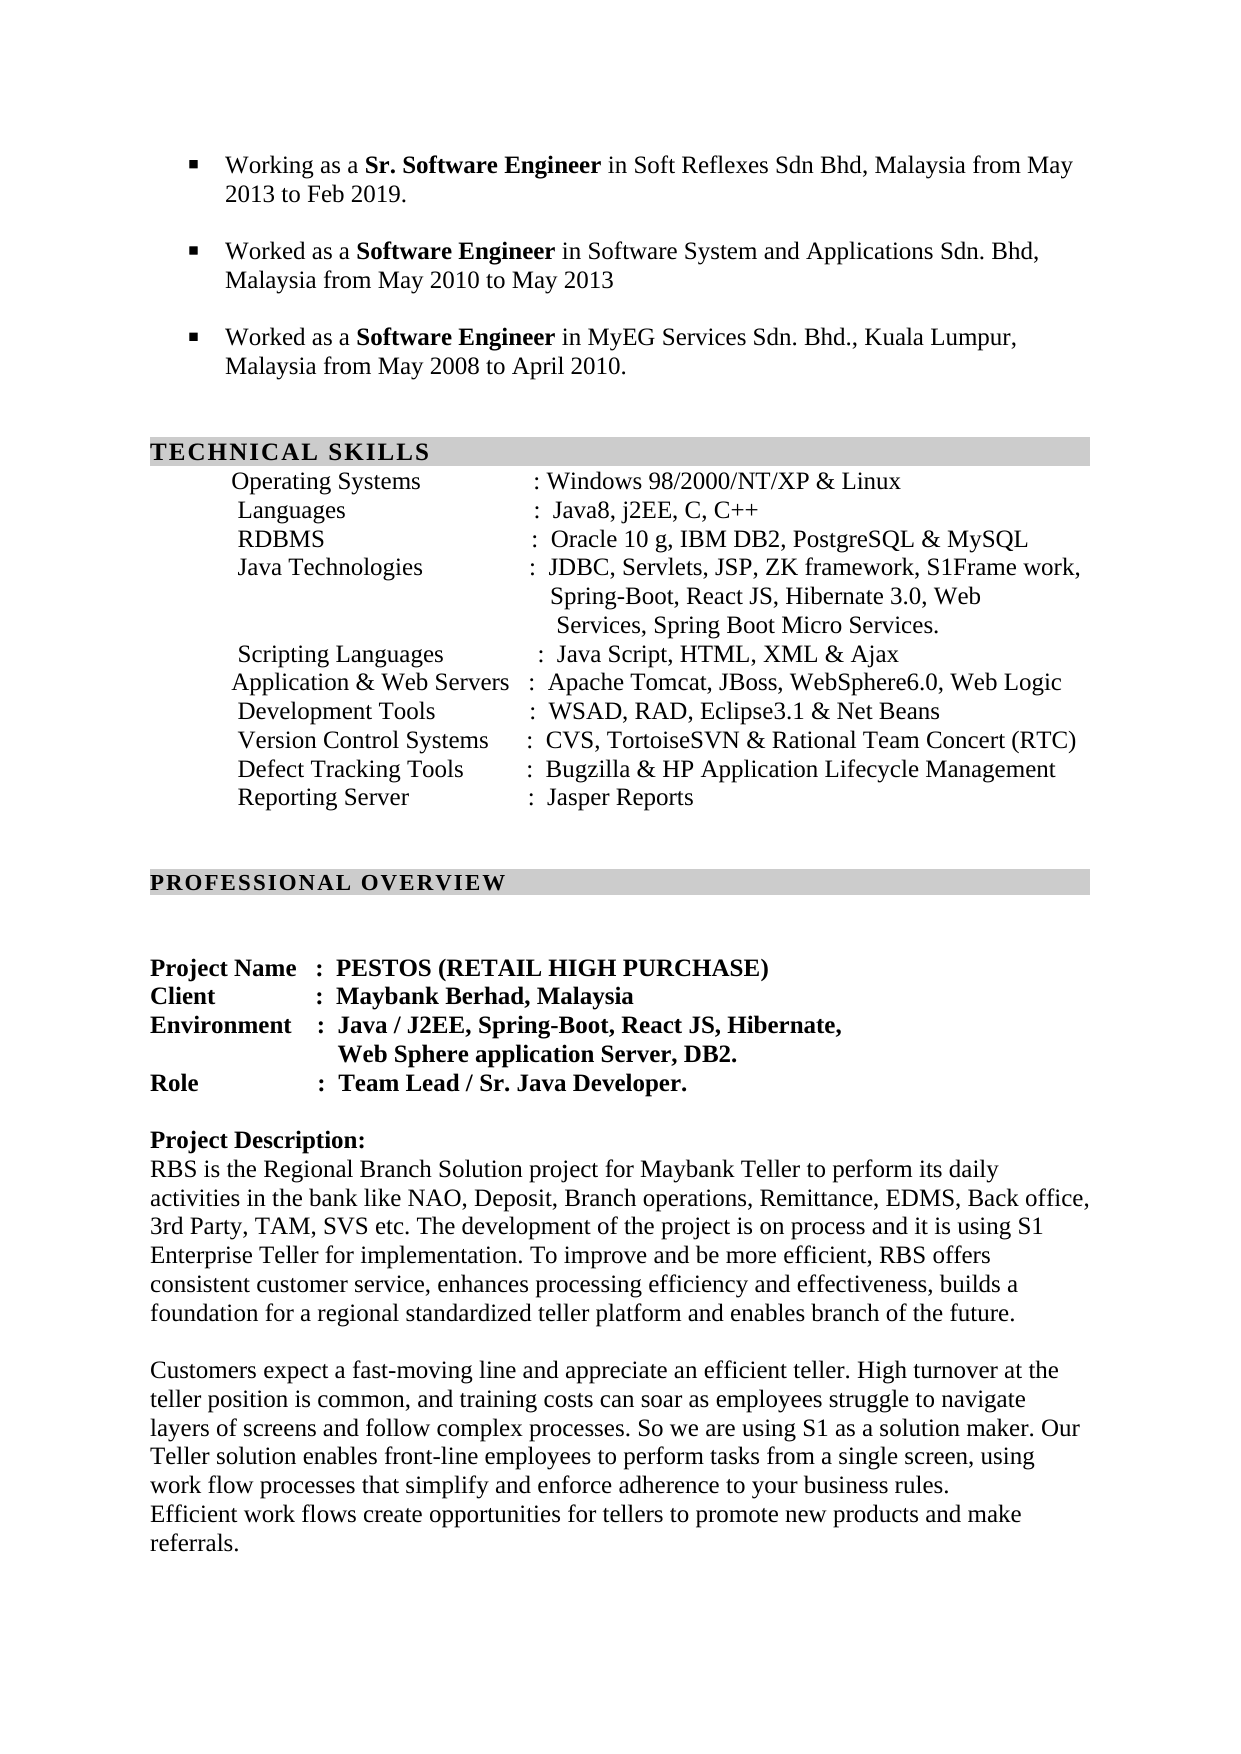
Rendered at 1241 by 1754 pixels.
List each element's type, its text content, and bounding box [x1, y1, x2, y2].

text Spring-Boot, React JS, Hibernate 3.0, Web [150, 581, 1090, 610]
text Defect Tracking Tools : Bugzilla & HP Application Lifecycle Management [150, 754, 1090, 782]
text Customers expect a fast-moving line and appreciate an efficient teller. High turnover at the teller position is common, and training costs can soar as employees struggle to navigate layers of screens and follow complex processes. So we are using S1 as a solution maker. Our Teller solution enables front-line employees to perform tasks from a single screen, using work flow processes that simplify and enforce adherence to your business rules. [150, 1355, 1090, 1499]
text RBS is the Regional Branch Solution project for Maybank Teller to perform its daily activities in the bank like NAO, Deposit, Branch operations, Remittance, EDMS, Back office, 3rd Party, TAM, SVS etc. The development of the project is on process and it is using S1 Enterprise Teller for implementation. To improve and be more efficient, RBS offers consistent customer service, enhances processing efficiency and effectiveness, builds a foundation for a regional standardized teller platform and enables branch of the future. [150, 1154, 1090, 1326]
list Working as a Sr. Software Engineer in Soft Reflexes Sdn Bhd, Malaysia from May 2013 to Feb 2019. [187, 150, 1090, 207]
text TECHNICAL SKILLS [150, 437, 1090, 466]
text PROFESSIONAL OVERVIEW [150, 869, 1090, 895]
text Client : Maybank Berhad, Malaysia [150, 981, 1090, 1010]
text Efficient work flows create opportunities for tellers to promote new products and make referrals. [150, 1499, 1090, 1556]
text Web Sphere application Server, DB2. [150, 1039, 1090, 1068]
text Version Control Systems : CVS, TortoiseSVN & Rational Team Concert (RTC) [150, 725, 1090, 754]
list Worked as a Software Engineer in Software System and Applications Sdn. Bhd, Malaysia from May 2010 to May 2013 [187, 236, 1090, 294]
text Operating Systems : Windows 98/2000/NT/XP & Linux [150, 466, 1090, 495]
text Project Description: [150, 1125, 1090, 1154]
text Services, Spring Boot Micro Services. [150, 610, 1090, 639]
text Role : Team Lead / Sr. Java Developer. [150, 1068, 1090, 1096]
text Reporting Server : Jasper Reports [150, 782, 1090, 811]
text Scripting Languages : Java Script, HTML, XML & Ajax [150, 639, 1090, 667]
text Development Tools : WSAD, RAD, Eclipse3.1 & Net Beans [150, 696, 1090, 725]
text Project Name : PESTOS (RETAIL HIGH PURCHASE) [150, 953, 1090, 981]
text Languages : Java8, j2EE, C, C++ [150, 495, 1090, 524]
text Java Technologies : JDBC, Servlets, JSP, ZK framework, S1Frame work, [150, 552, 1090, 581]
text Application & Web Servers : Apache Tomcat, JBoss, WebSphere6.0, Web Logic [150, 667, 1090, 696]
text RDBMS : Oracle 10 g, IBM DB2, PostgreSQL & MySQL [150, 524, 1090, 552]
list Worked as a Software Engineer in MyEG Services Sdn. Bhd., Kuala Lumpur, Malaysia from May 2008 to April 2010. [187, 322, 1090, 380]
text Environment : Java / J2EE, Spring-Boot, React JS, Hibernate, [150, 1010, 1090, 1039]
